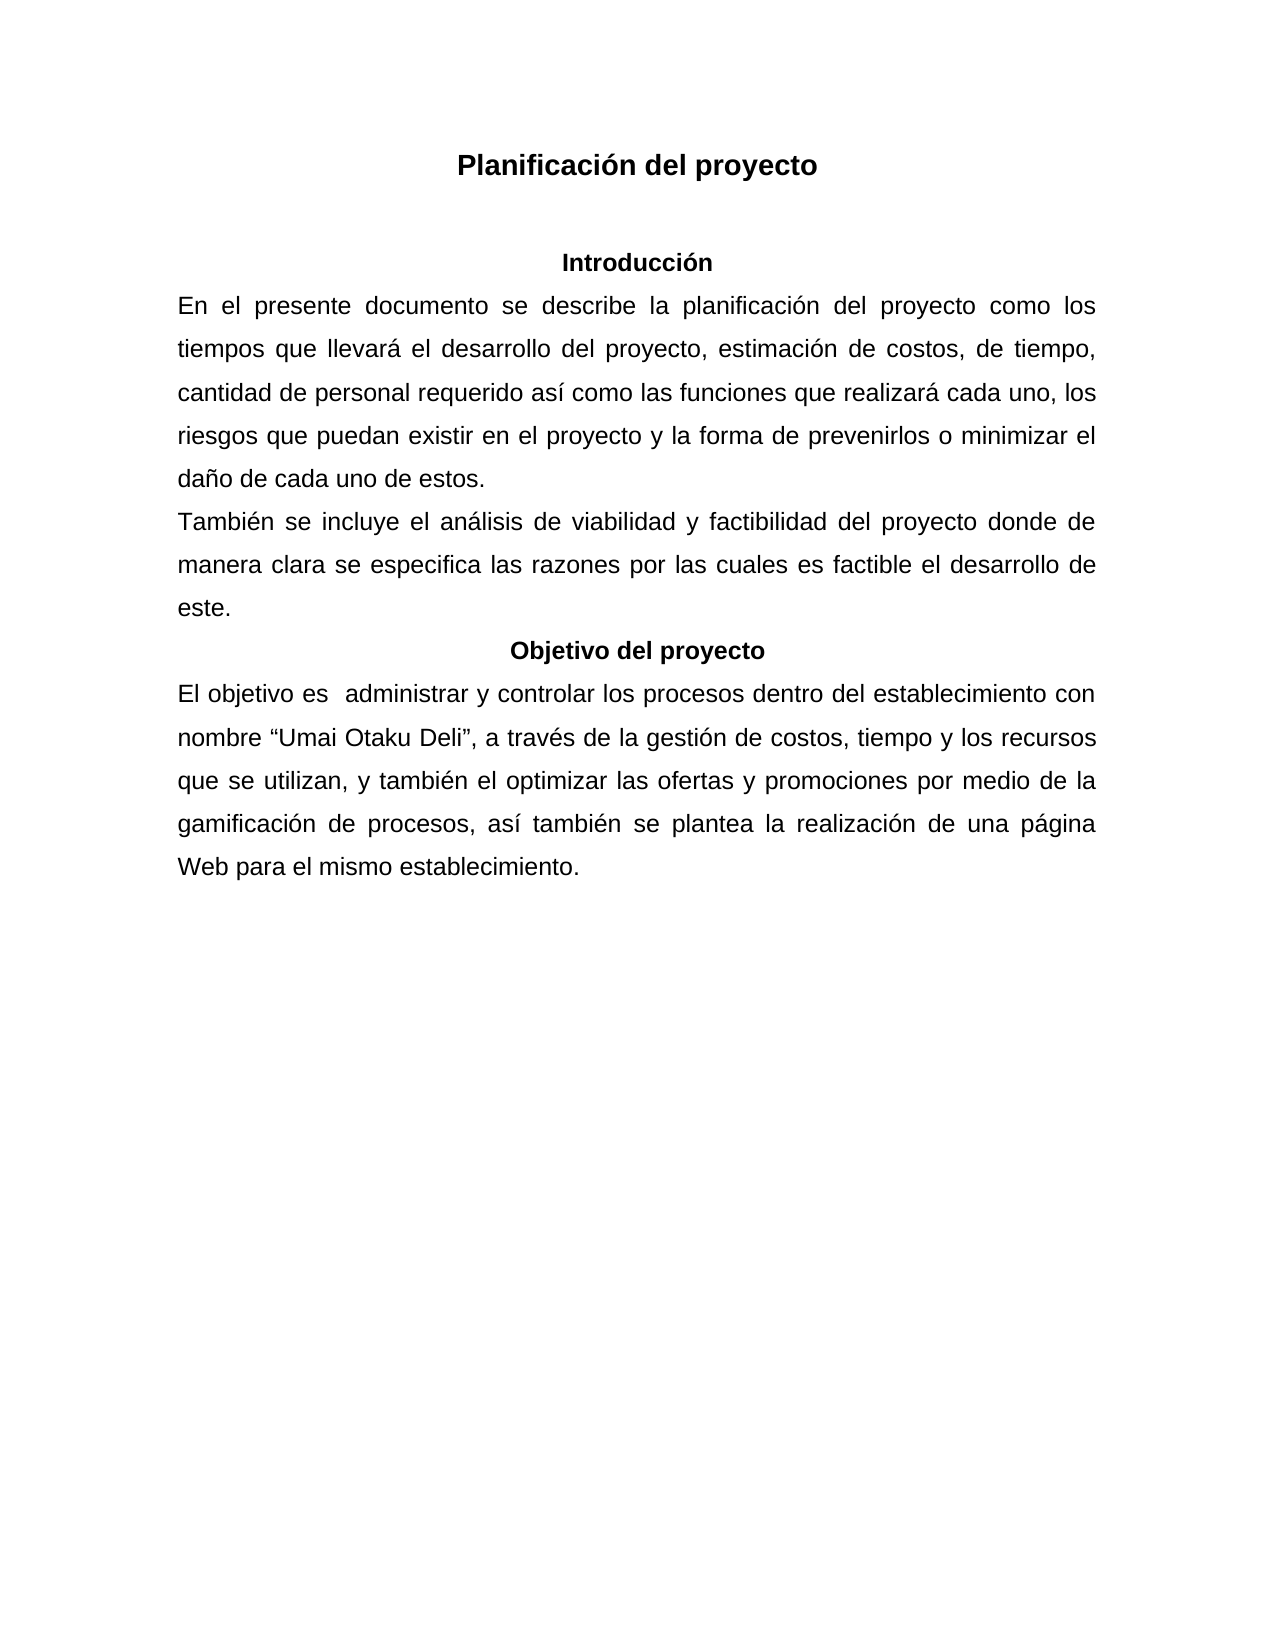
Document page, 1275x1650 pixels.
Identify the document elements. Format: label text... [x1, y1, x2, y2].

text El objetivo es administrar y controlar los procesos dentro del establecimiento con nombre “Umai Otaku Deli”, a través de la gestión de costos, tiempo y los recursos que se utilizan, y también el optimizar las ofertas y promociones por medio de la gamificación de procesos, así también se plantea la realización de una página Web para el mismo establecimiento. [177, 679, 1098, 881]
text En el presente documento se describe la planificación del proyecto como los tiempos que llevará el desarrollo del proyecto, estimación de costos, de tiempo, cantidad de personal requerido así como las funciones que realizará cada uno, los riesgos que puedan existir en el proyecto y la forma de prevenirlos o minimizar el daño de cada uno de estos. [177, 291, 1098, 493]
text Objetivo del proyecto [177, 636, 1098, 665]
text También se incluye el análisis de viabilidad y factibilidad del proyecto donde de manera clara se especifica las razones por las cuales es factible el desarrollo de este. [177, 507, 1098, 622]
text Introducción [177, 248, 1098, 277]
text Planificación del proyecto [177, 148, 1098, 181]
